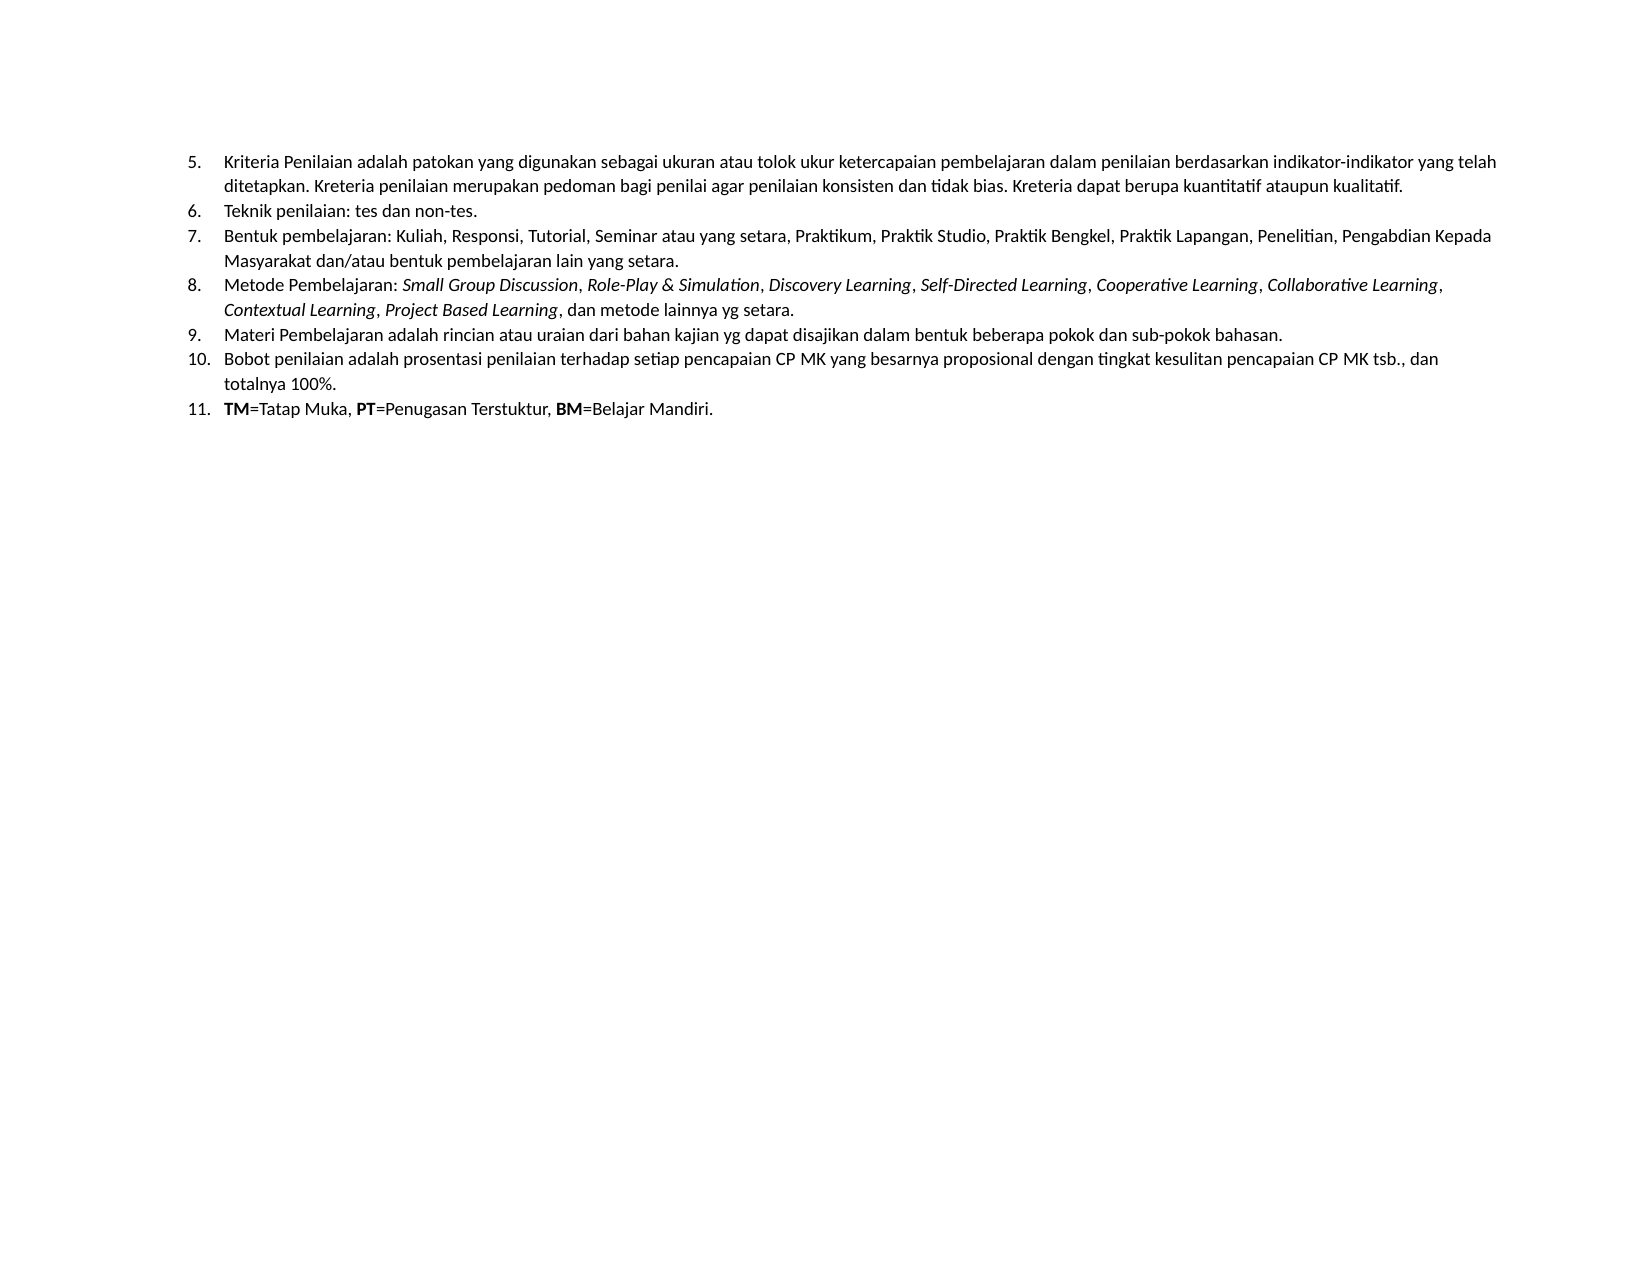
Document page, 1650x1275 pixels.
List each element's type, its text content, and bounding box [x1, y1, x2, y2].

list Teknik penilaian: tes dan non-tes. [187, 199, 1500, 222]
list Bobot penilaian adalah prosentasi penilaian terhadap setiap pencapaian CP MK yang besarnya proposional dengan tingkat kesulitan pencapaian CP MK tsb., dan totalnya 100%. [187, 347, 1500, 395]
list Kriteria Penilaian adalah patokan yang digunakan sebagai ukuran atau tolok ukur ketercapaian pembelajaran dalam penilaian berdasarkan indikator-indikator yang telah ditetapkan. Kreteria penilaian merupakan pedoman bagi penilai agar penilaian konsisten dan tidak bias. Kreteria dapat berupa kuantitatif ataupun kualitatif. [187, 150, 1500, 198]
list TM=Tatap Muka, PT=Penugasan Terstuktur, BM=Belajar Mandiri. [187, 397, 1500, 420]
list Metode Pembelajaran: Small Group Discussion, Role-Play & Simulation, Discovery Learning, Self-Directed Learning, Cooperative Learning, Collaborative Learning, Contextual Learning, Project Based Learning, dan metode lainnya yg setara. [187, 273, 1500, 321]
list Materi Pembelajaran adalah rincian atau uraian dari bahan kajian yg dapat disajikan dalam bentuk beberapa pokok dan sub-pokok bahasan. [187, 323, 1500, 346]
list Bentuk pembelajaran: Kuliah, Responsi, Tutorial, Seminar atau yang setara, Praktikum, Praktik Studio, Praktik Bengkel, Praktik Lapangan, Penelitian, Pengabdian Kepada Masyarakat dan/atau bentuk pembelajaran lain yang setara. [187, 224, 1500, 272]
